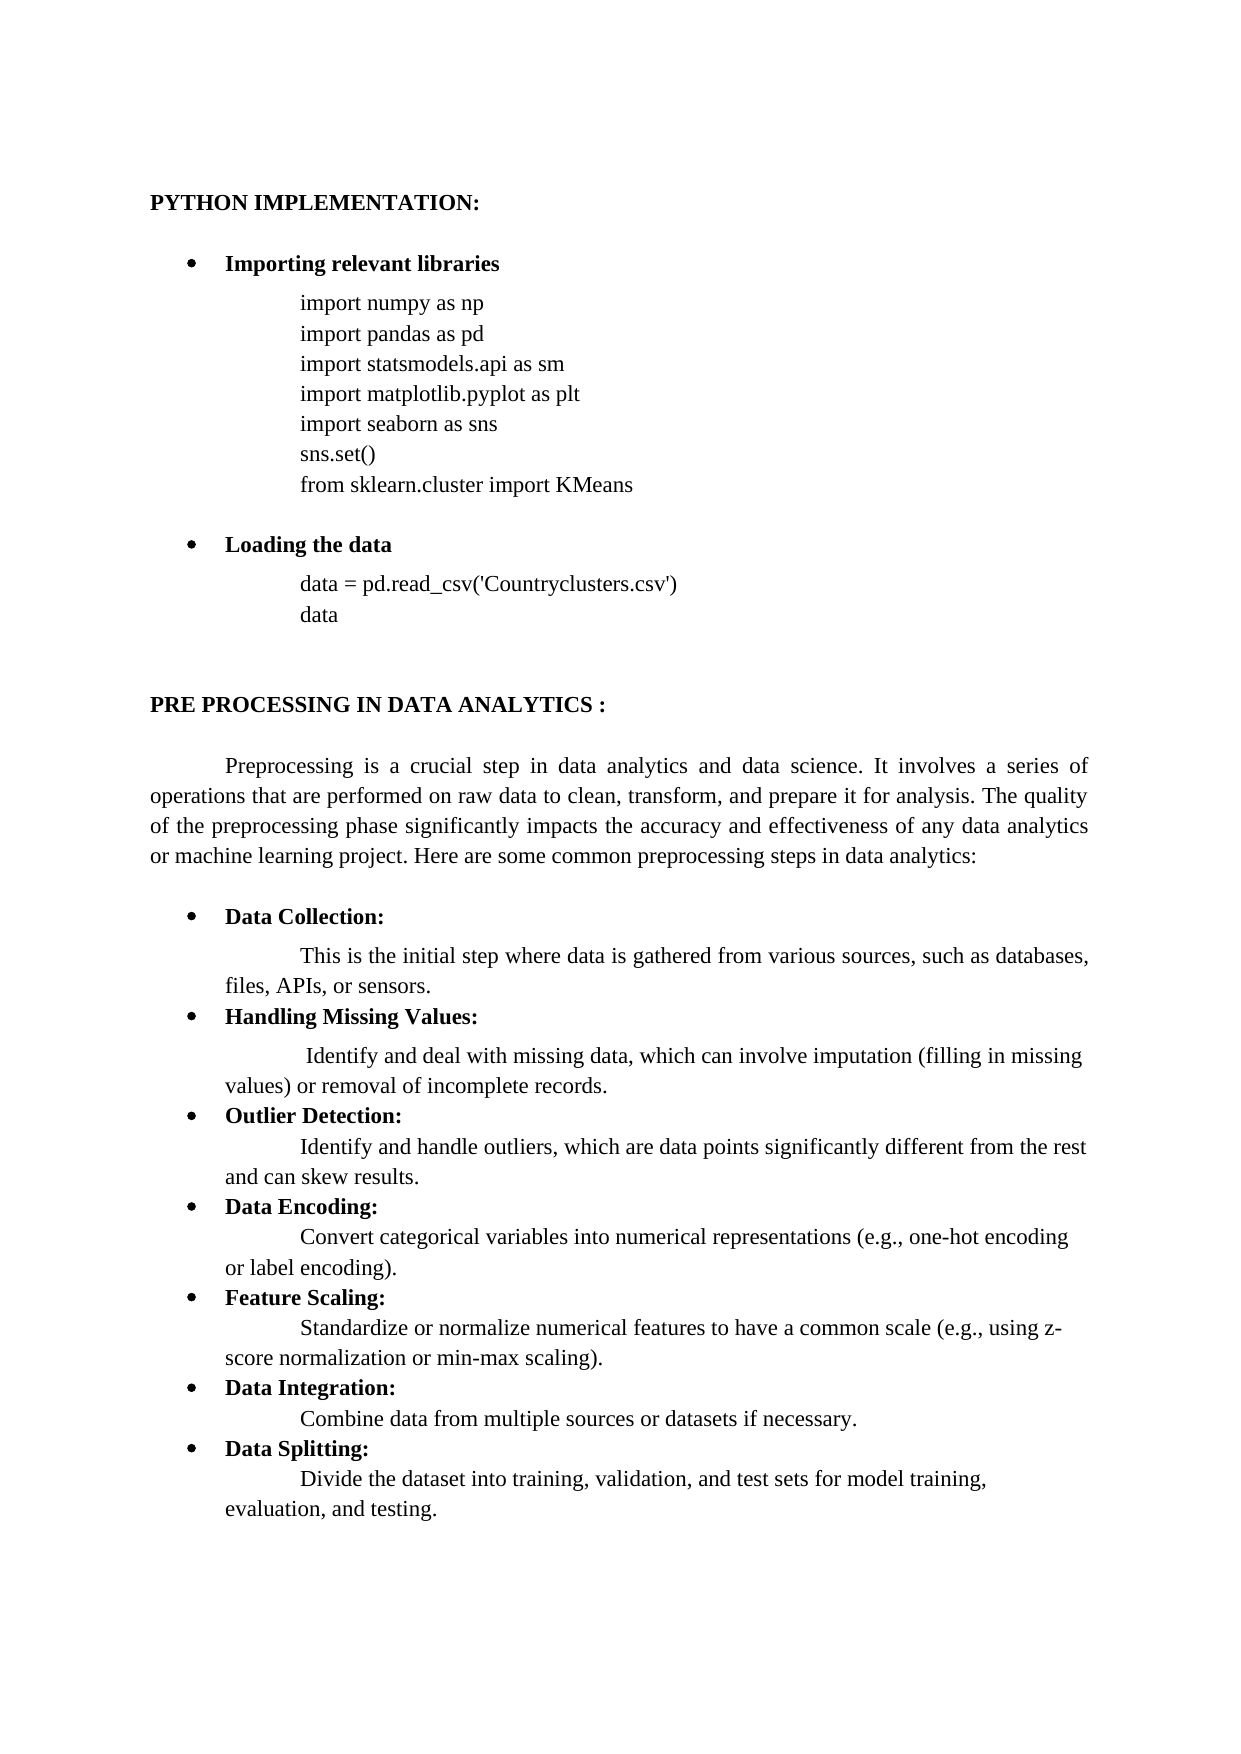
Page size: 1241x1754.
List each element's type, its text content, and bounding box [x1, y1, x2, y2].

list Divide the dataset into training, validation, and test sets for model training, evaluation, and testing. [225, 1465, 1090, 1522]
list Data Encoding: [187, 1193, 1090, 1219]
list Data Splitting: [187, 1435, 1090, 1461]
text import statsmodels.api as sm [300, 350, 1090, 376]
list Standardize or normalize numerical features to have a common scale (e.g., using z-score normalization or min-max scaling). [225, 1314, 1090, 1371]
text import matplotlib.pyplot as plt [300, 380, 1090, 406]
list Outlier Detection: [187, 1103, 1090, 1129]
list Handling Missing Values: [187, 1003, 1090, 1029]
list Identify and handle outliers, which are data points significantly different from the rest and can skew results. [225, 1133, 1090, 1189]
text data [300, 601, 1090, 627]
text import pandas as pd [300, 319, 1090, 346]
text data = pd.read_csv('Countryclusters.csv') [300, 571, 1090, 597]
text import numpy as np [300, 289, 1090, 316]
list Feature Scaling: [187, 1284, 1090, 1310]
text import seaborn as sns [300, 410, 1090, 437]
list Loading the data [187, 531, 1090, 557]
text PYTHON IMPLEMENTATION: [150, 189, 1090, 216]
list Combine data from multiple sources or datasets if necessary. [225, 1405, 1090, 1431]
list Data Integration: [187, 1374, 1090, 1401]
text Preprocessing is a crucial step in data analytics and data science. It involves a series of operations that are performed on raw data to clean, transform, and prepare it for analysis. The quality of the preprocessing phase significantly impacts the accuracy and effectiveness of any data analytics or machine learning project. Here are some common preprocessing steps in data analytics: [150, 752, 1090, 869]
list Data Collection: [187, 903, 1090, 929]
text sns.set() [300, 440, 1090, 467]
list Importing relevant libraries [187, 250, 1090, 276]
list Convert categorical variables into numerical representations (e.g., one-hot encoding or label encoding). [225, 1223, 1090, 1280]
text This is the initial step where data is gathered from various sources, such as databases, files, APIs, or sensors. [225, 942, 1090, 999]
text from sklearn.cluster import KMeans [300, 471, 1090, 497]
text PRE PROCESSING IN DATA ANALYTICS : [150, 691, 1090, 718]
text Identify and deal with missing data, which can involve imputation (filling in missing values) or removal of incomplete records. [225, 1042, 1090, 1099]
